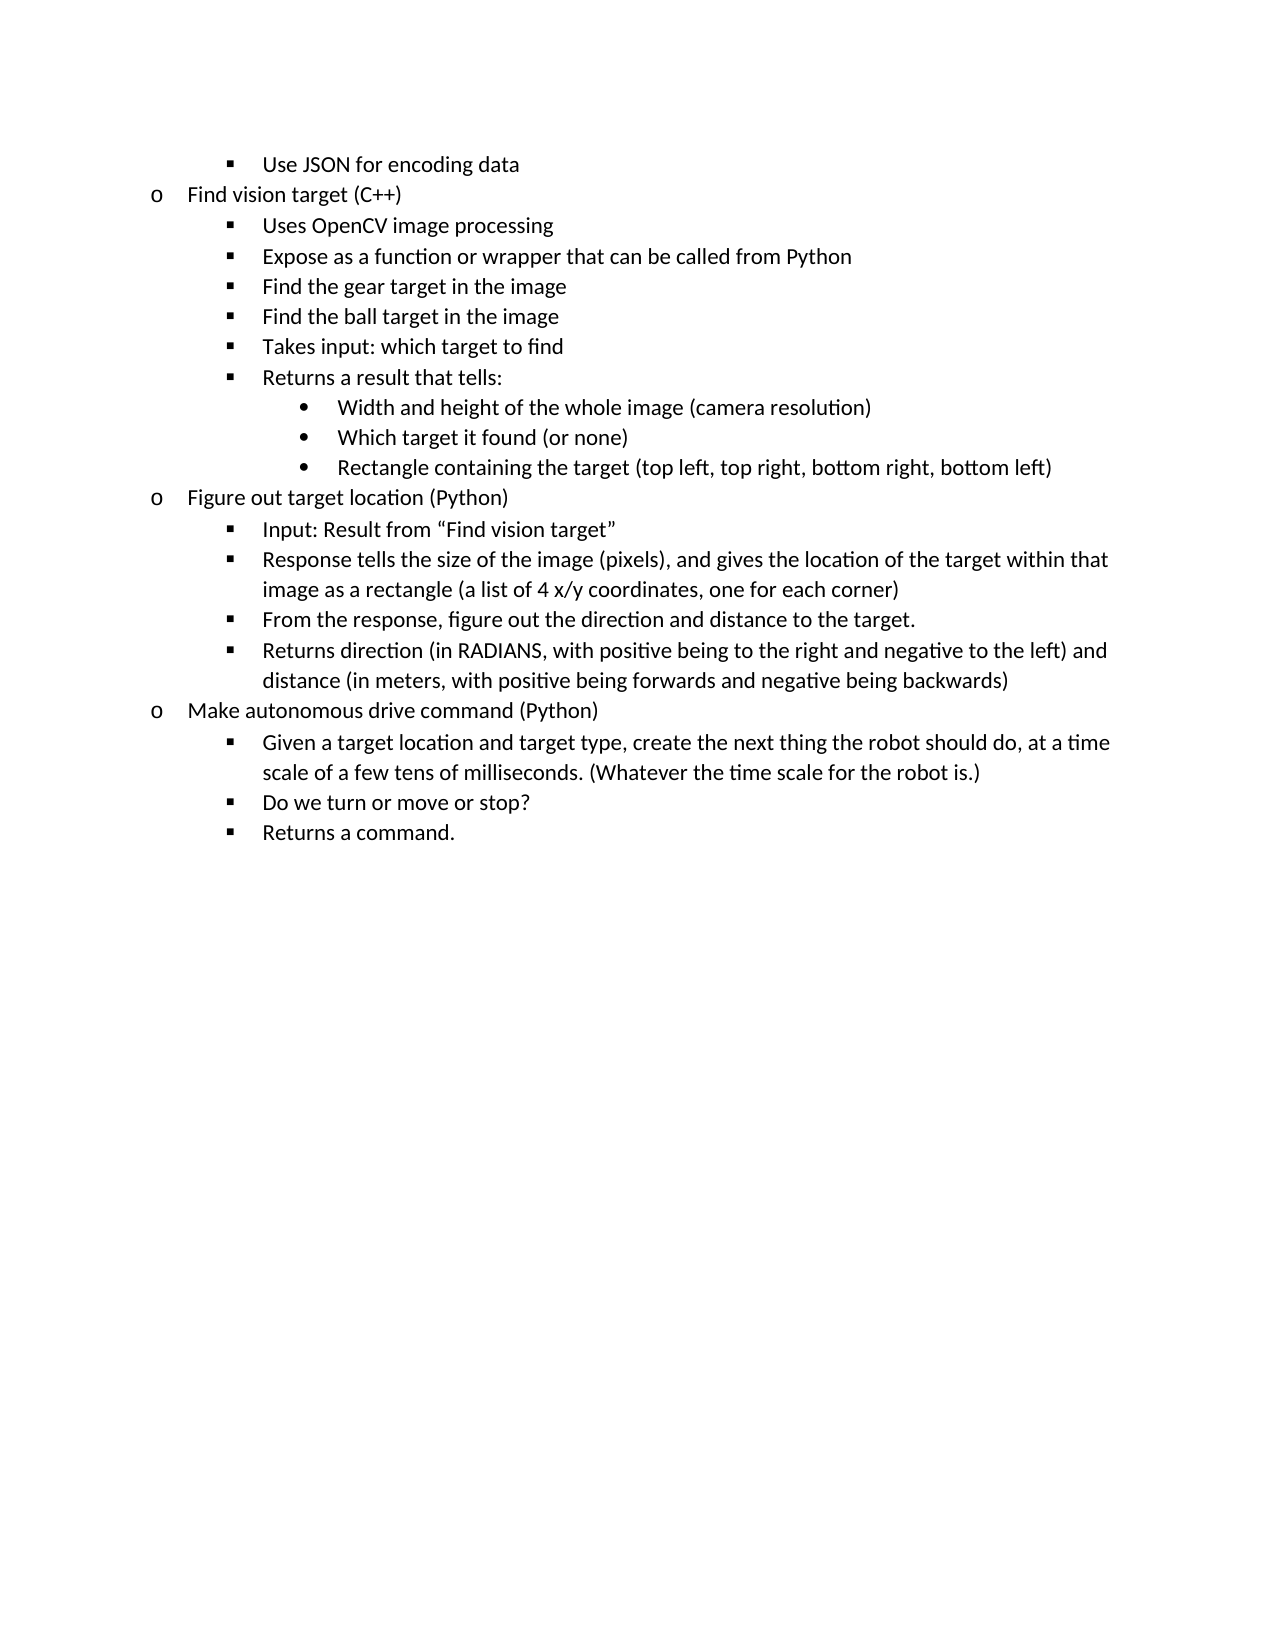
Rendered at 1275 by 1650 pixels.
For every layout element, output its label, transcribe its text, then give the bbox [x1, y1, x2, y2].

list Takes input: which target to find [225, 332, 1125, 361]
list Returns a result that tells: [225, 363, 1125, 391]
list Returns a command. [225, 818, 1125, 846]
list Returns direction (in RADIANS, with positive being to the right and negative to the left) and distance (in meters, with positive being forwards and negative being backwards) [225, 636, 1125, 694]
list Find the gear target in the image [225, 272, 1125, 300]
list Make autonomous drive command (Python) [150, 696, 1125, 725]
list Use JSON for encoding data [225, 150, 1125, 178]
list Input: Result from “Find vision target” [225, 515, 1125, 543]
list Response tells the size of the image (pixels), and gives the location of the target within that image as a rectangle (a list of 4 x/y coordinates, one for each corner) [225, 545, 1125, 603]
list Rectangle containing the target (top left, top right, bottom right, bottom left) [300, 453, 1125, 481]
list Find the ball target in the image [225, 302, 1125, 330]
list Uses OpenCV image processing [225, 212, 1125, 240]
list Given a target location and target type, create the next thing the robot should do, at a time scale of a few tens of milliseconds. (Whatever the time scale for the robot is.) [225, 728, 1125, 786]
list Find vision target (C++) [150, 180, 1125, 209]
list Do we turn or move or stop? [225, 788, 1125, 816]
list From the response, figure out the direction and distance to the target. [225, 606, 1125, 634]
list Figure out target location (Python) [150, 483, 1125, 513]
list Which target it found (or none) [300, 423, 1125, 451]
list Width and height of the whole image (camera resolution) [300, 393, 1125, 421]
list Expose as a function or wrapper that can be called from Python [225, 242, 1125, 270]
